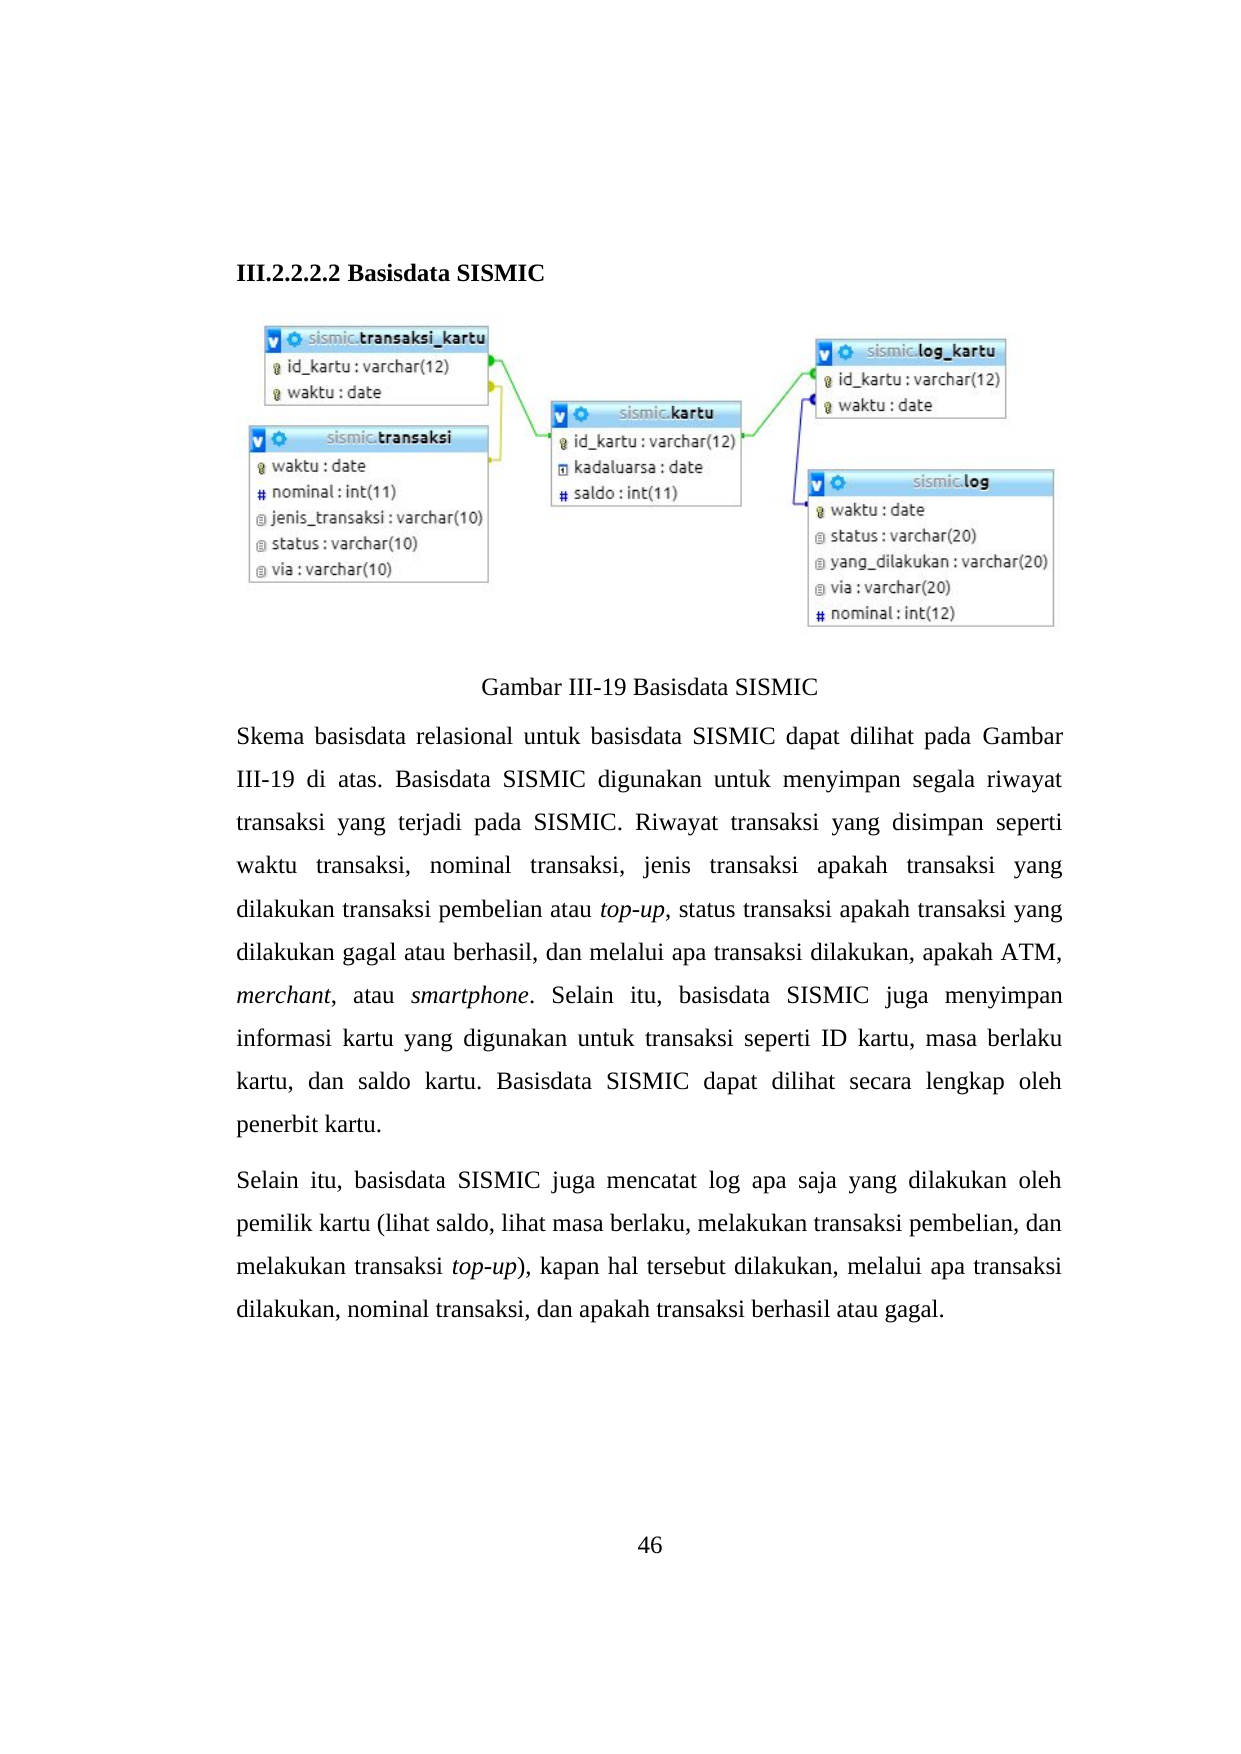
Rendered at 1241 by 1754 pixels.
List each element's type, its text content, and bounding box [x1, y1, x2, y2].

text Selain itu, basisdata SISMIC juga mencatat log apa saja yang dilakukan oleh pemilik kartu (lihat saldo, lihat masa berlaku, melakukan transaksi pembelian, dan melakukan transaksi top-up), kapan hal tersebut dilakukan, melalui apa transaksi dilakukan, nominal transaksi, dan apakah transaksi berhasil atau gagal. [236, 1165, 1063, 1323]
picture [236, 313, 1071, 645]
subtitle Basisdata SISMIC [236, 258, 1063, 287]
